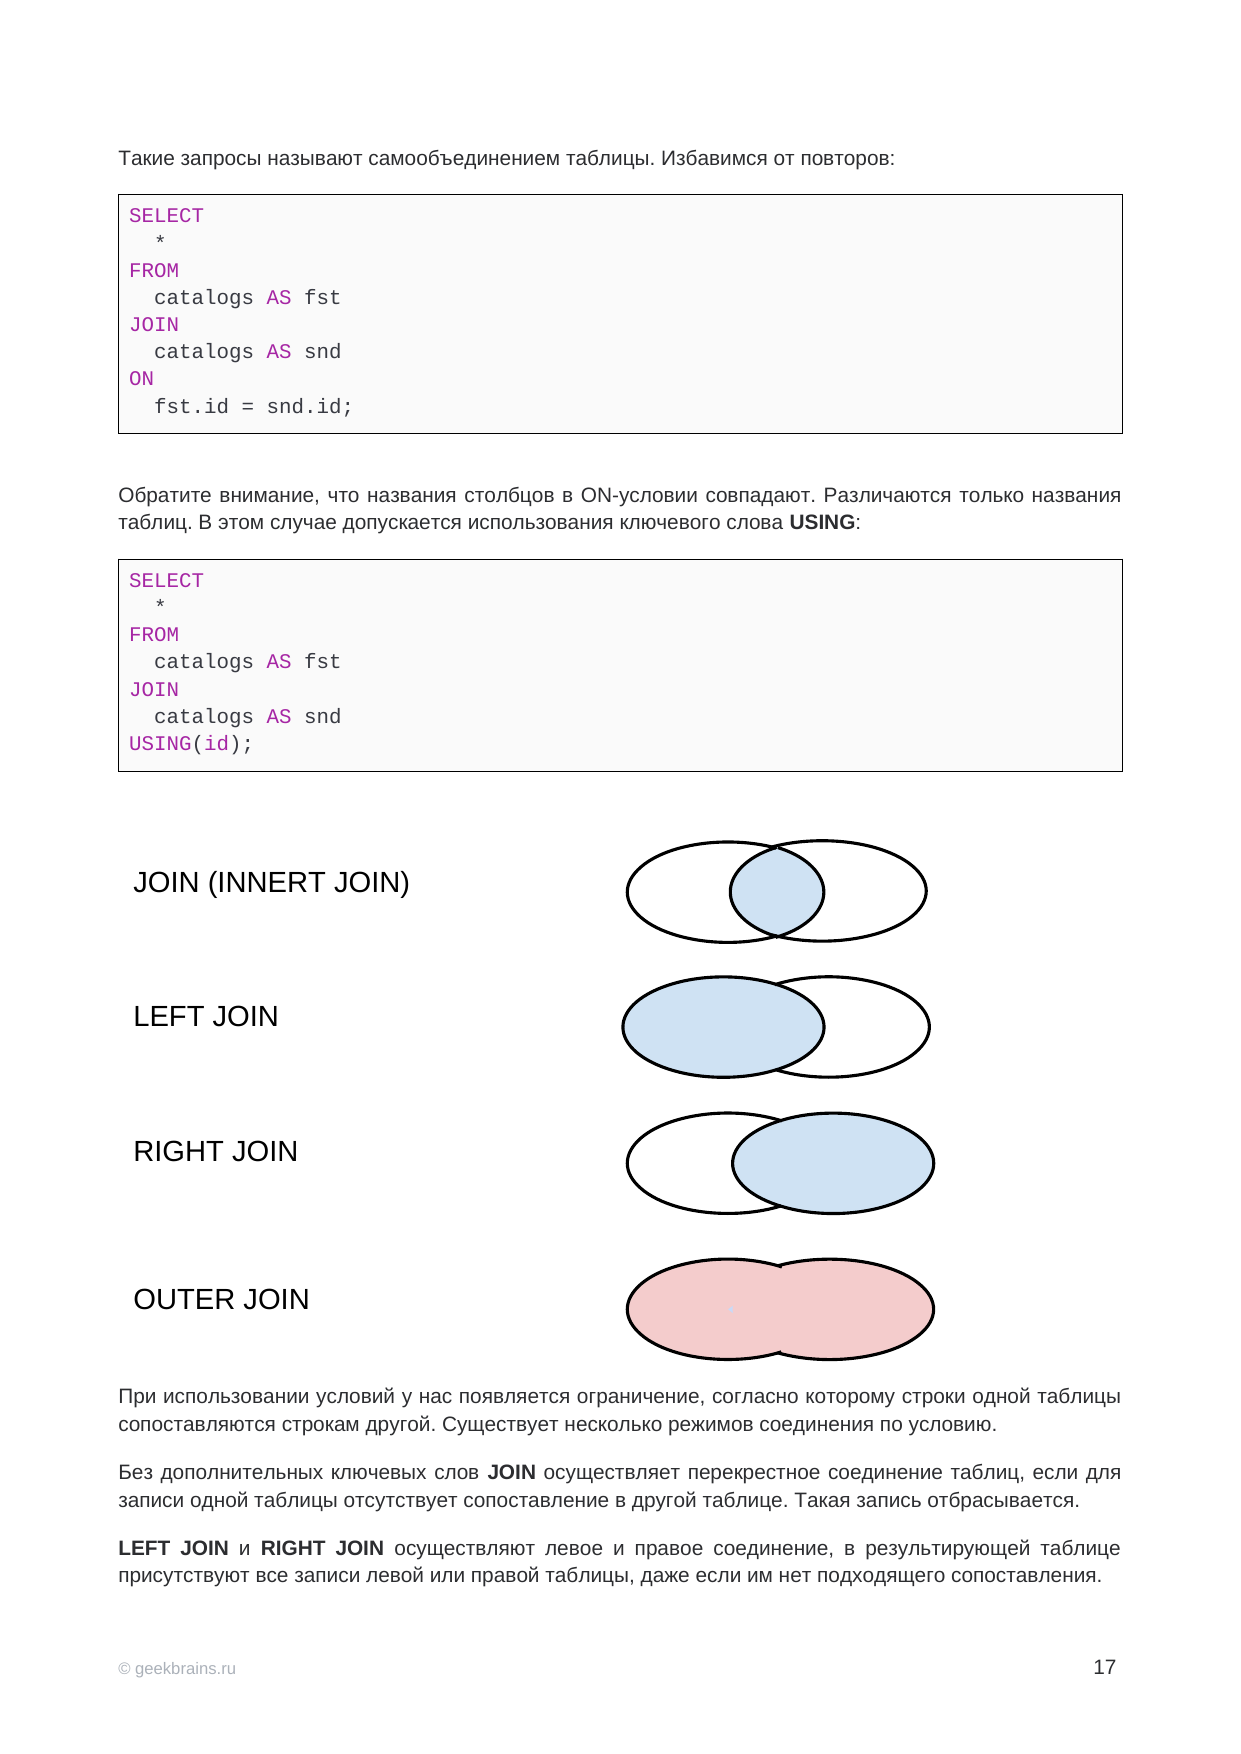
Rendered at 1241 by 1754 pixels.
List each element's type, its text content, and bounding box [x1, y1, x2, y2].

table_header SELECT * FROM catalogs AS fst JOIN catalogs AS snd USING(id); [119, 560, 1122, 771]
table_header SELECT * FROM catalogs AS fst JOIN catalogs AS snd ON fst.id = snd.id; [119, 195, 1122, 433]
text LEFT JOIN и RIGHT JOIN осуществляют левое и правое соединение, в результирующей таблице присутствуют все записи левой или правой таблицы, даже если им нет подходящего сопоставления. [118, 1536, 1122, 1587]
text Без дополнительных ключевых слов JOIN осуществляет перекрестное соединение таблиц, если для записи одной таблицы отсутствует сопоставление в другой таблице. Такая запись отбрасывается. [118, 1460, 1122, 1511]
text Обратите внимание, что названия столбцов в ON-условии совпадают. Различаются только названия таблиц. В этом случае допускается использования ключевого слова USING: [118, 455, 1122, 534]
text Такие запросы называют самообъединением таблицы. Избавимся от повторов: [118, 118, 1122, 169]
text При использовании условий у нас появляется ограничение, согласно которому строки одной таблицы сопоставляются строкам другой. Существует несколько режимов соединения по условию. [118, 1384, 1122, 1436]
